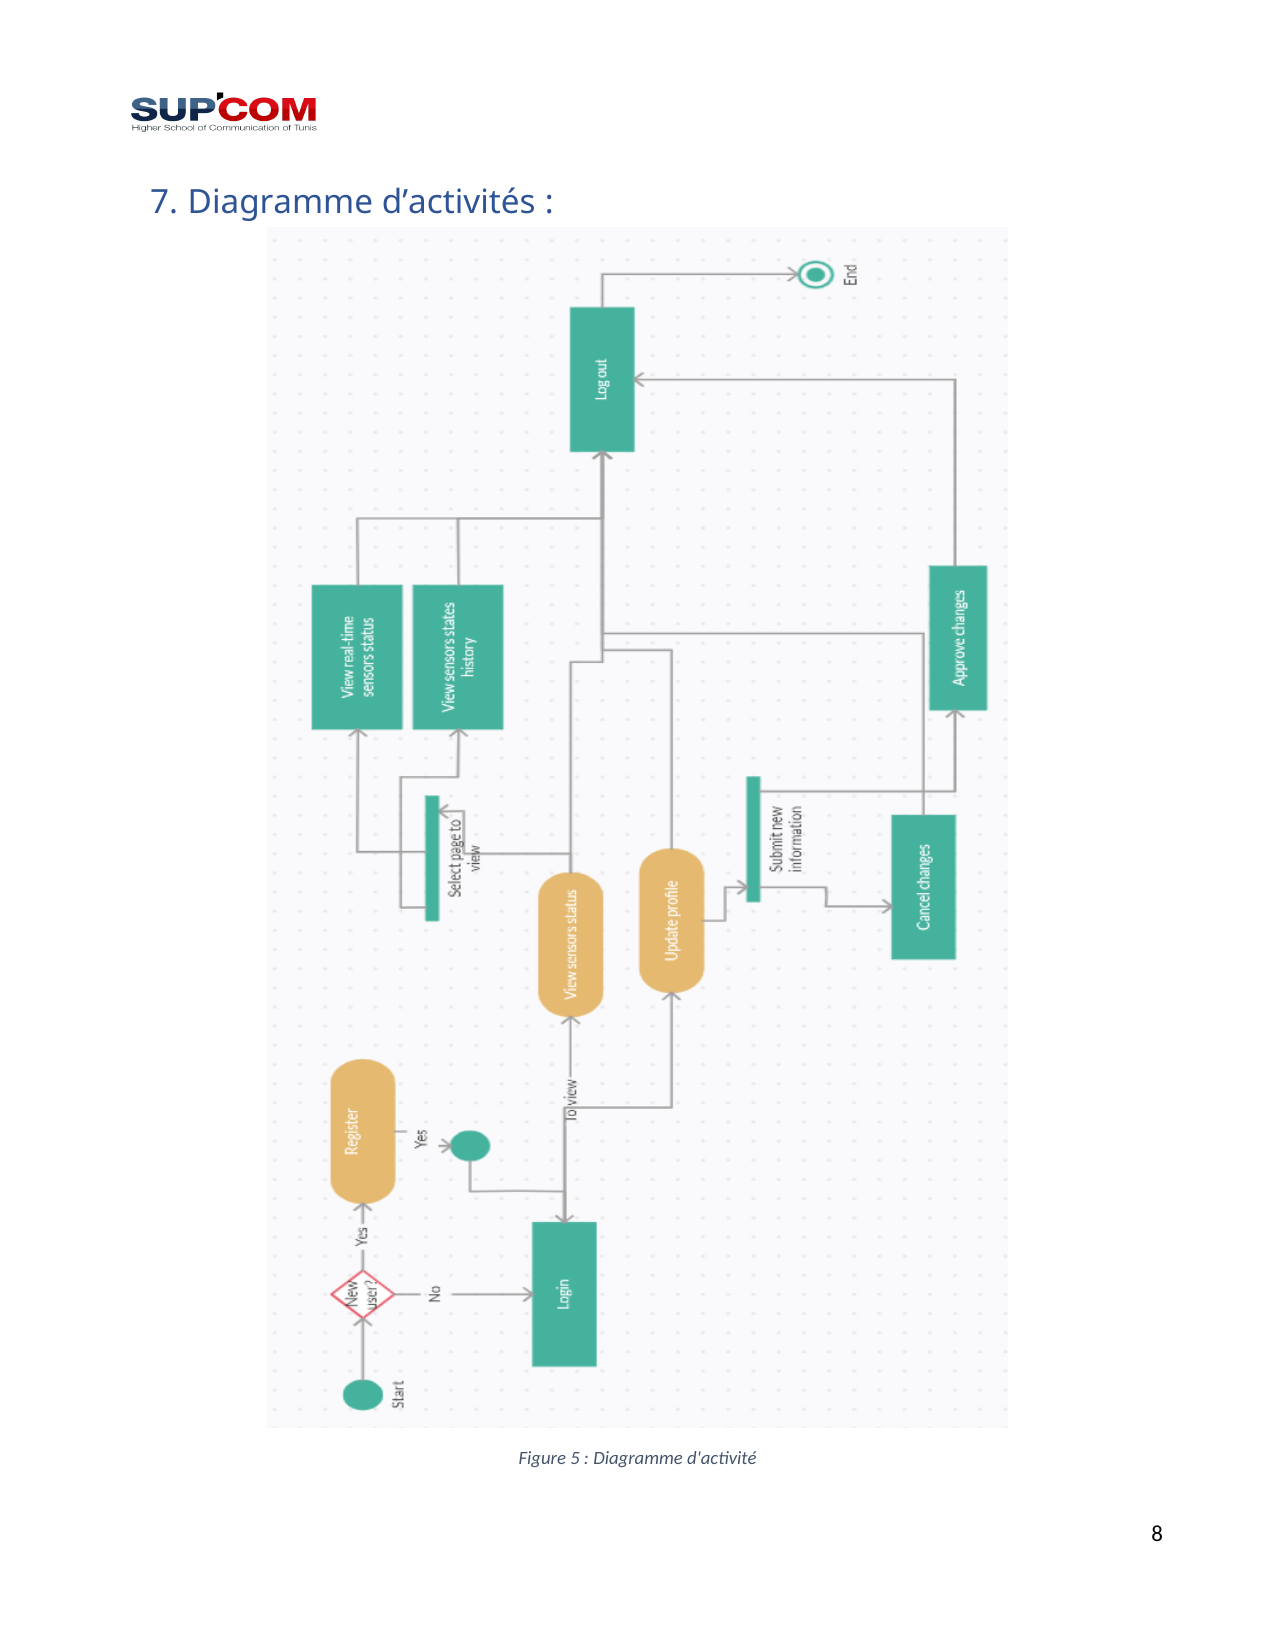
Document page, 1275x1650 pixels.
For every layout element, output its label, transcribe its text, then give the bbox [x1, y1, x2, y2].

picture [266, 227, 1009, 1428]
picture [112, 75, 333, 151]
subtitle Diagramme d’activités : [150, 178, 1162, 224]
